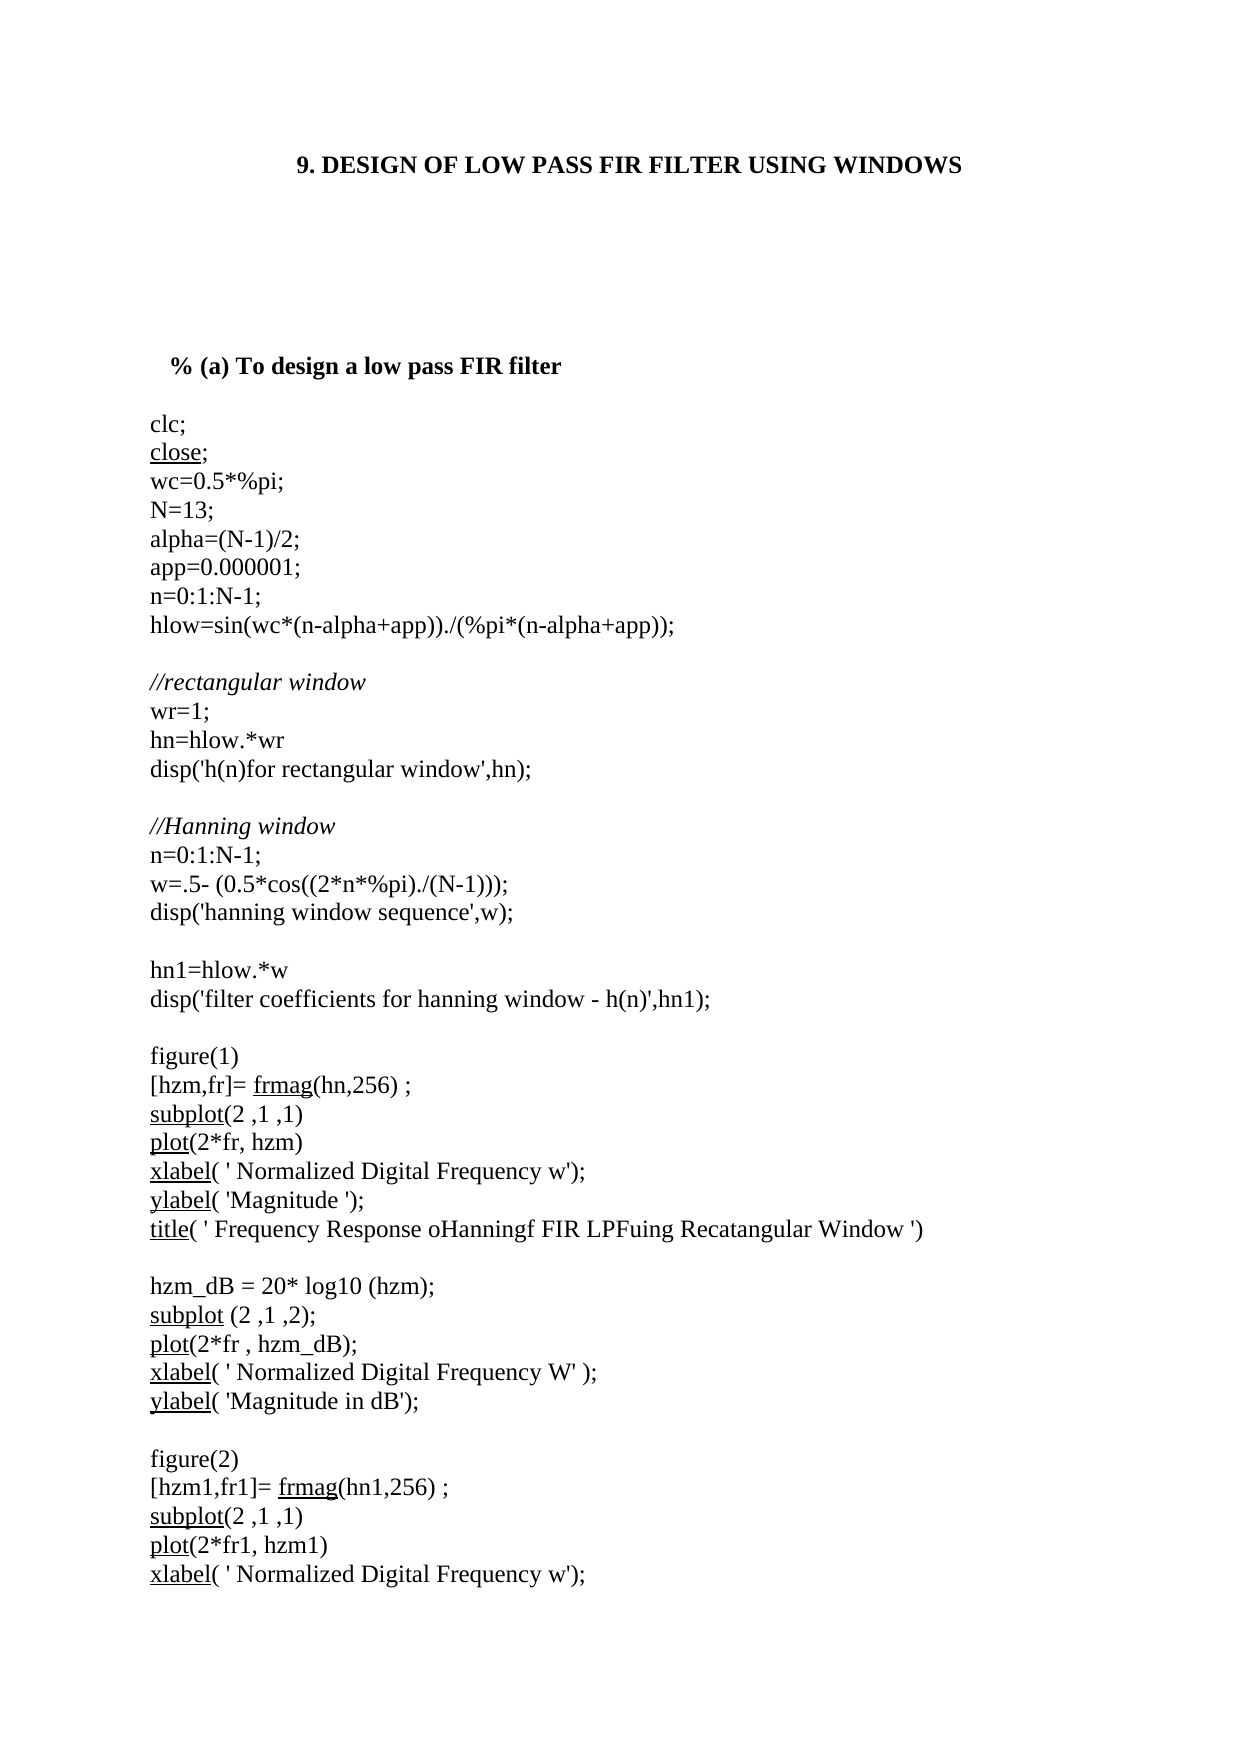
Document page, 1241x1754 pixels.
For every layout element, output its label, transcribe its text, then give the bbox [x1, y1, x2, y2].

text app=0.000001; [150, 552, 1090, 581]
text wr=1; [150, 696, 1090, 725]
text ylabel( 'Magnitude '); [150, 1185, 1090, 1214]
text hlow=sin(wc*(n-alpha+app))./(%pi*(n-alpha+app)); [150, 610, 1090, 639]
text subplot(2 ,1 ,1) [150, 1099, 1090, 1127]
text //Hanning window [150, 811, 1090, 840]
text plot(2*fr1, hzm1) [150, 1530, 1090, 1559]
text disp('h(n)for rectangular window',hn); [150, 754, 1090, 782]
text ylabel( 'Magnitude in dB'); [150, 1386, 1090, 1415]
text n=0:1:N-1; [150, 840, 1090, 869]
text alpha=(N-1)/2; [150, 524, 1090, 552]
text disp('hanning window sequence',w); [150, 897, 1090, 926]
text //rectangular window [150, 667, 1090, 696]
text title( ' Frequency Response oHanningf FIR LPFuing Recatangular Window ') [150, 1214, 1090, 1242]
text clc; [150, 409, 1090, 437]
text figure(1) [150, 1041, 1090, 1070]
text 9. DESIGN OF LOW PASS FIR FILTER USING WINDOWS [169, 150, 1090, 179]
text plot(2*fr , hzm_dB); [150, 1329, 1090, 1357]
text wc=0.5*%pi; [150, 466, 1090, 495]
text xlabel( ' Normalized Digital Frequency w'); [150, 1559, 1090, 1587]
text figure(2) [150, 1444, 1090, 1472]
text hn1=hlow.*w [150, 955, 1090, 984]
text hzm_dB = 20* log10 (hzm); [150, 1271, 1090, 1300]
text w=.5- (0.5*cos((2*n*%pi)./(N-1))); [150, 869, 1090, 897]
text n=0:1:N-1; [150, 581, 1090, 610]
text hn=hlow.*wr [150, 725, 1090, 754]
text [hzm,fr]= frmag(hn,256) ; [150, 1070, 1090, 1099]
text close; [150, 437, 1090, 466]
text xlabel( ' Normalized Digital Frequency w'); [150, 1156, 1090, 1185]
text disp('filter coefficients for hanning window - h(n)',hn1); [150, 984, 1090, 1012]
text subplot (2 ,1 ,2); [150, 1300, 1090, 1329]
text xlabel( ' Normalized Digital Frequency W' ); [150, 1357, 1090, 1386]
text plot(2*fr, hzm) [150, 1127, 1090, 1156]
text N=13; [150, 495, 1090, 524]
text % (a) To design a low pass FIR filter [169, 351, 1090, 380]
text subplot(2 ,1 ,1) [150, 1501, 1090, 1530]
text [hzm1,fr1]= frmag(hn1,256) ; [150, 1472, 1090, 1501]
